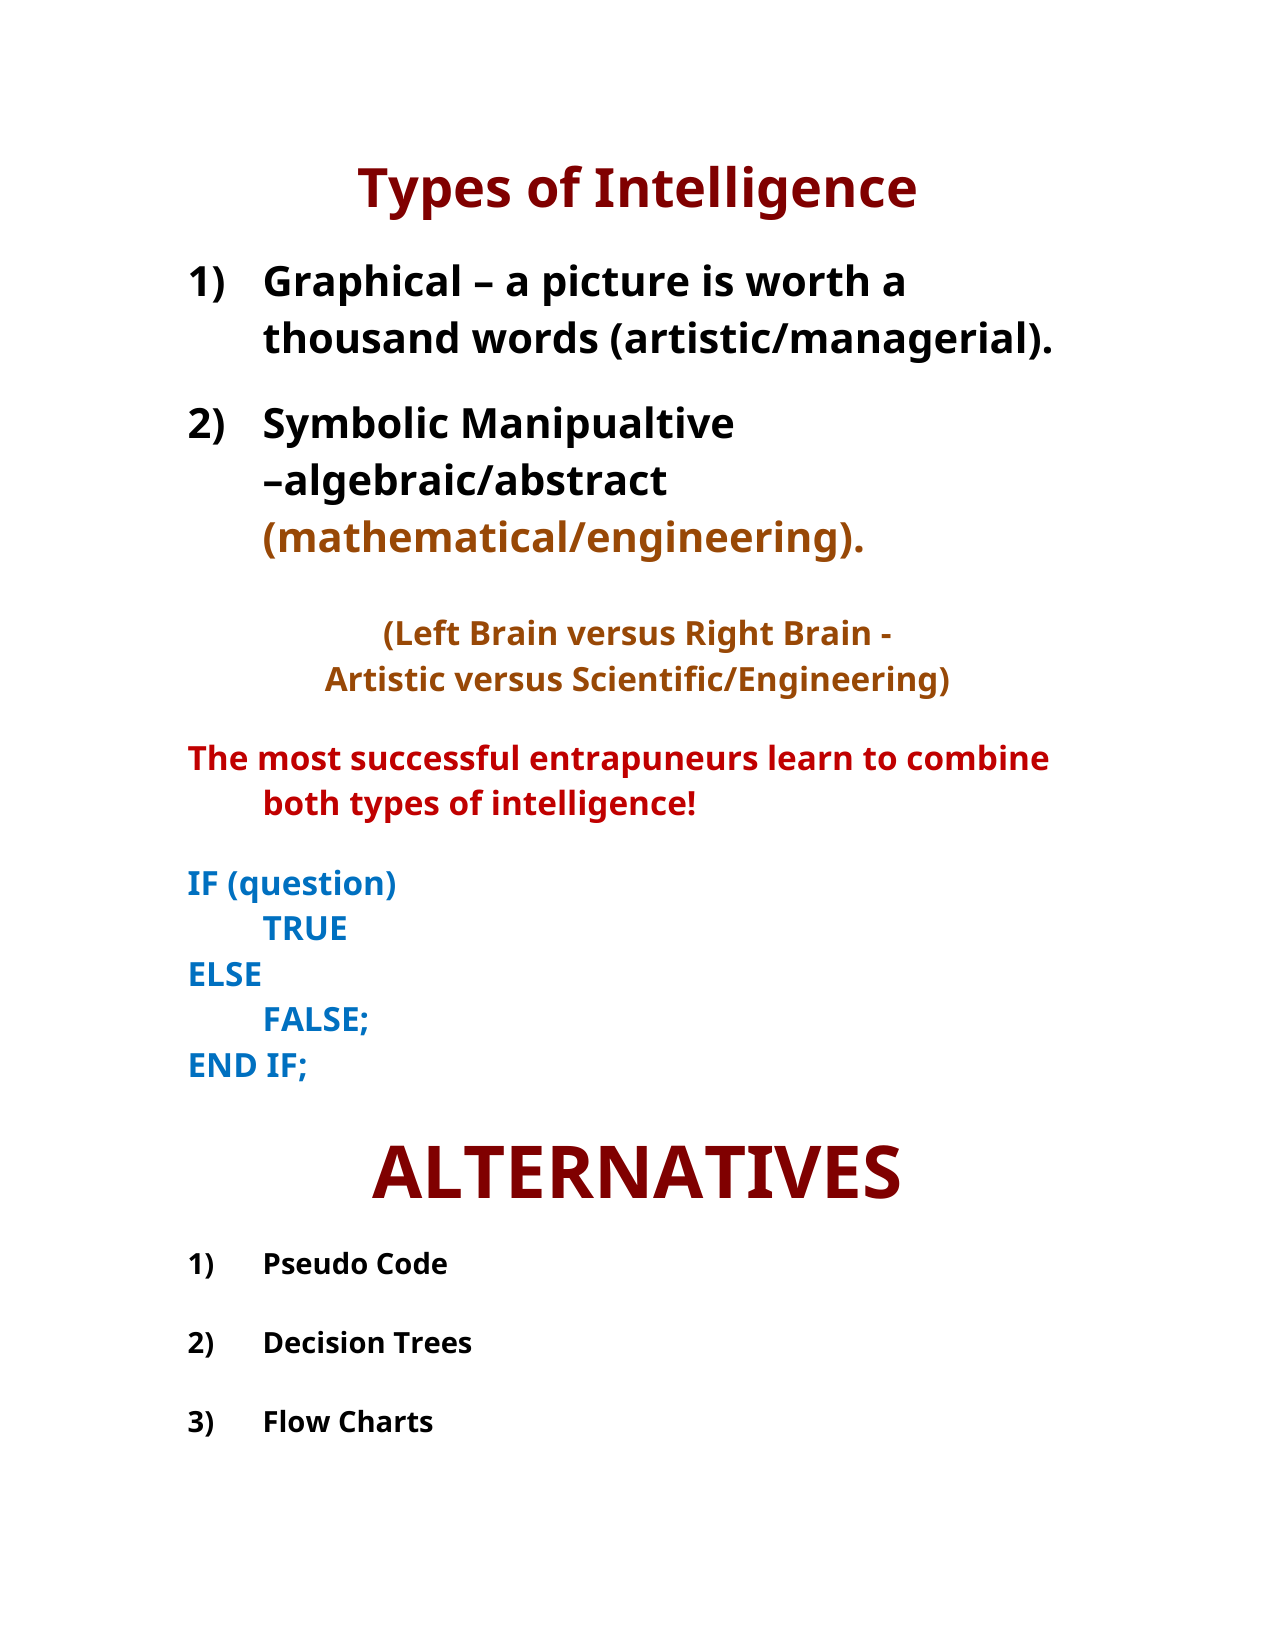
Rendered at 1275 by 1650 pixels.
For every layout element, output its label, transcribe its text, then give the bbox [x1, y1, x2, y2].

text END IF; [187, 1041, 1087, 1087]
text The most successful entrapuneurs learn to combine both types of intelligence! [187, 735, 1087, 826]
text FALSE; [187, 996, 1087, 1041]
text Types of Intelligence [187, 150, 1087, 224]
list Graphical – a picture is worth a thousand words (artistic/managerial). [187, 252, 1087, 366]
text IF (question) [187, 860, 1087, 905]
text 3) Flow Charts [187, 1402, 1087, 1441]
text ELSE [187, 951, 1087, 996]
text ALTERNATIVES [187, 1121, 1087, 1220]
text (Left Brain versus Right Brain - [187, 610, 1087, 655]
text TRUE [187, 905, 1087, 951]
list Symbolic Manipualtive –algebraic/abstract (mathematical/engineering). [187, 394, 1087, 564]
text 1) Pseudo Code [187, 1243, 1087, 1283]
text 2) Decision Trees [187, 1322, 1087, 1362]
text Artistic versus Scientific/Engineering) [187, 655, 1087, 701]
